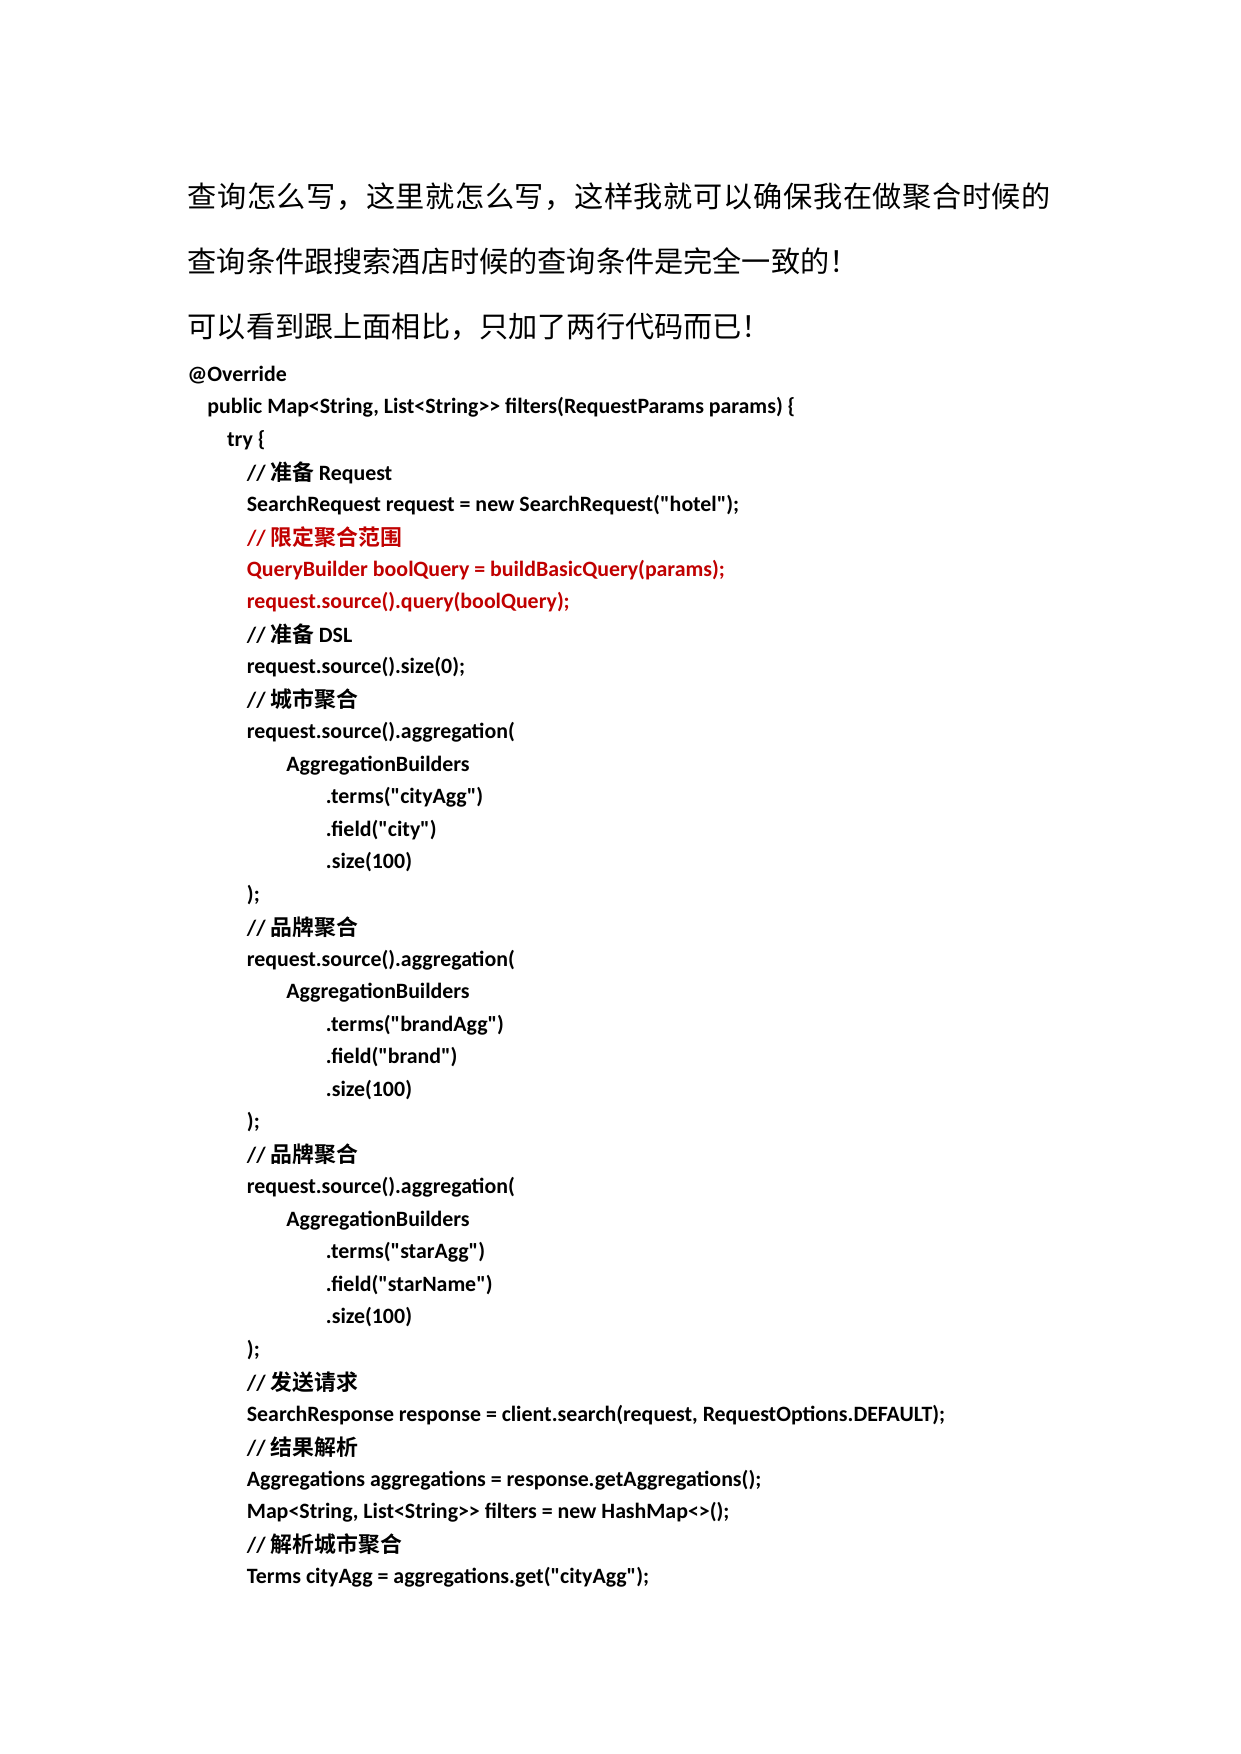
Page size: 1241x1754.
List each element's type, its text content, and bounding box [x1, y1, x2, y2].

text .size(100) [187, 1299, 1053, 1332]
text .terms("cityAgg") [187, 779, 1053, 812]
text AggregationBuilders [187, 974, 1053, 1007]
text .field("starName") [187, 1267, 1053, 1299]
text .terms("brandAgg") [187, 1007, 1053, 1039]
text request.source().size(0); [187, 649, 1053, 682]
text .size(100) [187, 1072, 1053, 1104]
text 可以看到跟上面相比，只加了两行代码而已！ [187, 292, 1053, 357]
text // 准备Request [187, 454, 1053, 487]
text ); [187, 1104, 1053, 1137]
text // 城市聚合 [187, 682, 1053, 714]
text AggregationBuilders [187, 747, 1053, 779]
text ); [187, 1332, 1053, 1364]
text AggregationBuilders [187, 1202, 1053, 1234]
text try { [187, 422, 1053, 454]
text // 品牌聚合 [187, 909, 1053, 942]
text .terms("starAgg") [187, 1234, 1053, 1267]
text Map<String, List<String>> filters = new HashMap<>(); [187, 1494, 1053, 1527]
text .size(100) [187, 844, 1053, 877]
text QueryBuilder boolQuery = buildBasicQuery(params); [187, 552, 1053, 584]
text request.source().aggregation( [187, 1169, 1053, 1202]
text .field("brand") [187, 1039, 1053, 1072]
text // 结果解析 [187, 1429, 1053, 1462]
text request.source().aggregation( [187, 942, 1053, 974]
text // 品牌聚合 [187, 1137, 1053, 1169]
text @Override [187, 357, 1053, 389]
text // 发送请求 [187, 1364, 1053, 1397]
text ); [187, 877, 1053, 909]
text request.source().aggregation( [187, 714, 1053, 747]
text Terms cityAgg = aggregations.get("cityAgg"); [187, 1559, 1053, 1592]
text public Map<String, List<String>> filters(RequestParams params) { [187, 389, 1053, 422]
text SearchRequest request = new SearchRequest("hotel"); [187, 487, 1053, 519]
text // 限定聚合范围 [187, 519, 1053, 552]
text // 准备DSL [187, 617, 1053, 649]
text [187, 162, 1053, 292]
text // 解析城市聚合 [187, 1527, 1053, 1559]
text SearchResponse response = client.search(request, RequestOptions.DEFAULT); [187, 1397, 1053, 1429]
text request.source().query(boolQuery); [187, 584, 1053, 617]
text Aggregations aggregations = response.getAggregations(); [187, 1462, 1053, 1494]
text .field("city") [187, 812, 1053, 844]
